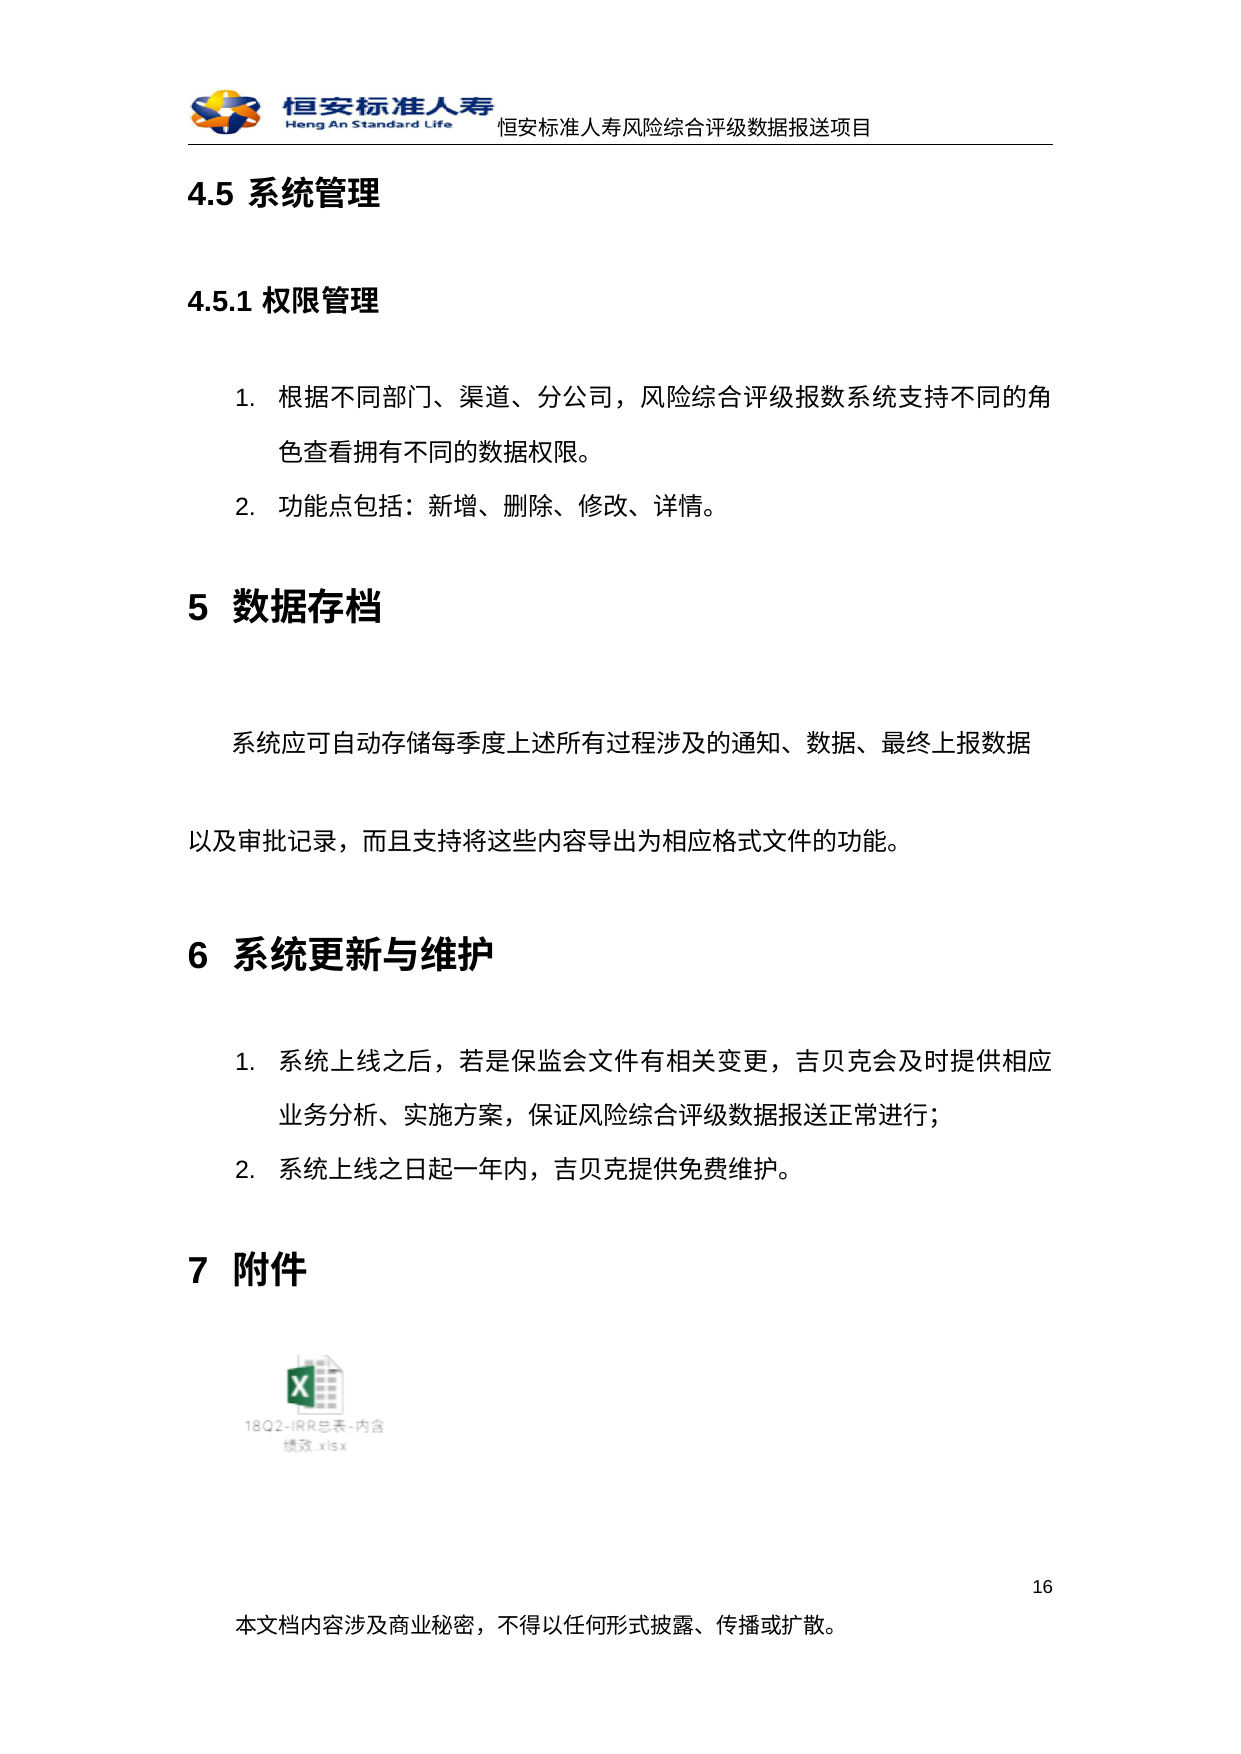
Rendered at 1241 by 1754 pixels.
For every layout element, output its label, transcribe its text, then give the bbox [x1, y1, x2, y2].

subtitle 权限管理 [187, 278, 1053, 320]
picture [187, 88, 497, 136]
subtitle 数据存档 [187, 576, 1053, 631]
subtitle 系统管理 [187, 167, 1053, 215]
subtitle 附件 [187, 1240, 1053, 1294]
list 功能点包括：新增、删除、修改、详情。 [235, 487, 1053, 523]
list 系统上线之后，若是保监会文件有相关变更，吉贝克会及时提供相应业务分析、实施方案，保证风险综合评级数据报送正常进行； [235, 1041, 1053, 1132]
text 系统应可自动存储每季度上述所有过程涉及的通知、数据、最终上报数据以及审批记录，而且支持将这些内容导出为相应格式文件的功能。 [187, 709, 1053, 872]
list 系统上线之日起一年内，吉贝克提供免费维护。 [235, 1150, 1053, 1186]
list 根据不同部门、渠道、分公司，风险综合评级报数系统支持不同的角色查看拥有不同的数据权限。 [235, 378, 1053, 468]
subtitle 系统更新与维护 [187, 925, 1053, 980]
